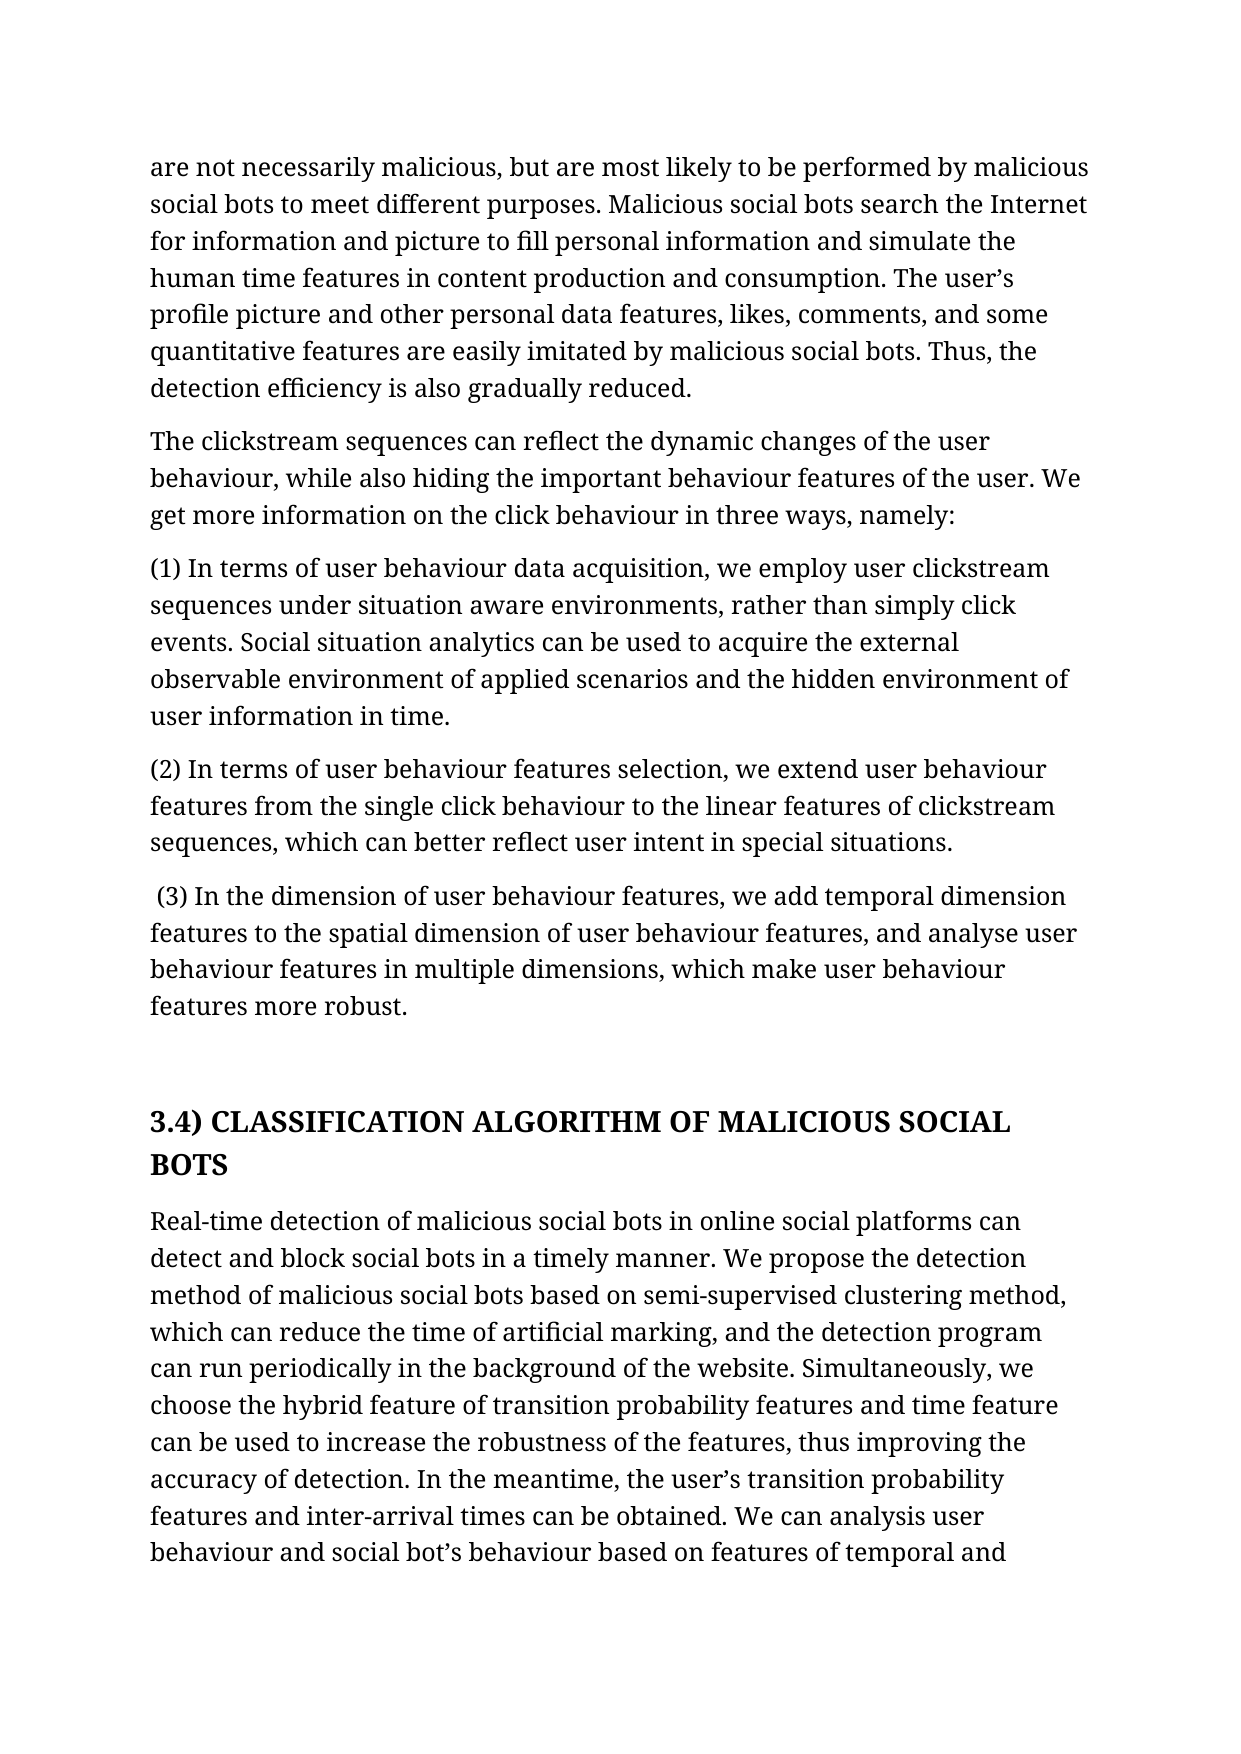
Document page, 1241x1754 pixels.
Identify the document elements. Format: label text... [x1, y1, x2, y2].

text (3) In the dimension of user behaviour features, we add temporal dimension features to the spatial dimension of user behaviour features, and analyse user behaviour features in multiple dimensions, which make user behaviour features more robust. [150, 878, 1090, 1023]
text 3.4) CLASSIFICATION ALGORITHM OF MALICIOUS SOCIAL BOTS [150, 1102, 1090, 1184]
text (2) In terms of user behaviour features selection, we extend user behaviour features from the single click behaviour to the linear features of clickstream sequences, which can better reflect user intent in special situations. [150, 752, 1090, 859]
text (1) In terms of user behaviour data acquisition, we employ user clickstream sequences under situation aware environments, rather than simply click events. Social situation analytics can be used to acquire the external observable environment of applied scenarios and the hidden environment of user information in time. [150, 551, 1090, 732]
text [150, 150, 1090, 405]
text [150, 1204, 1090, 1569]
text The clickstream sequences can reflect the dynamic changes of the user behaviour, while also hiding the important behaviour features of the user. We get more information on the click behaviour in three ways, namely: [150, 424, 1090, 532]
